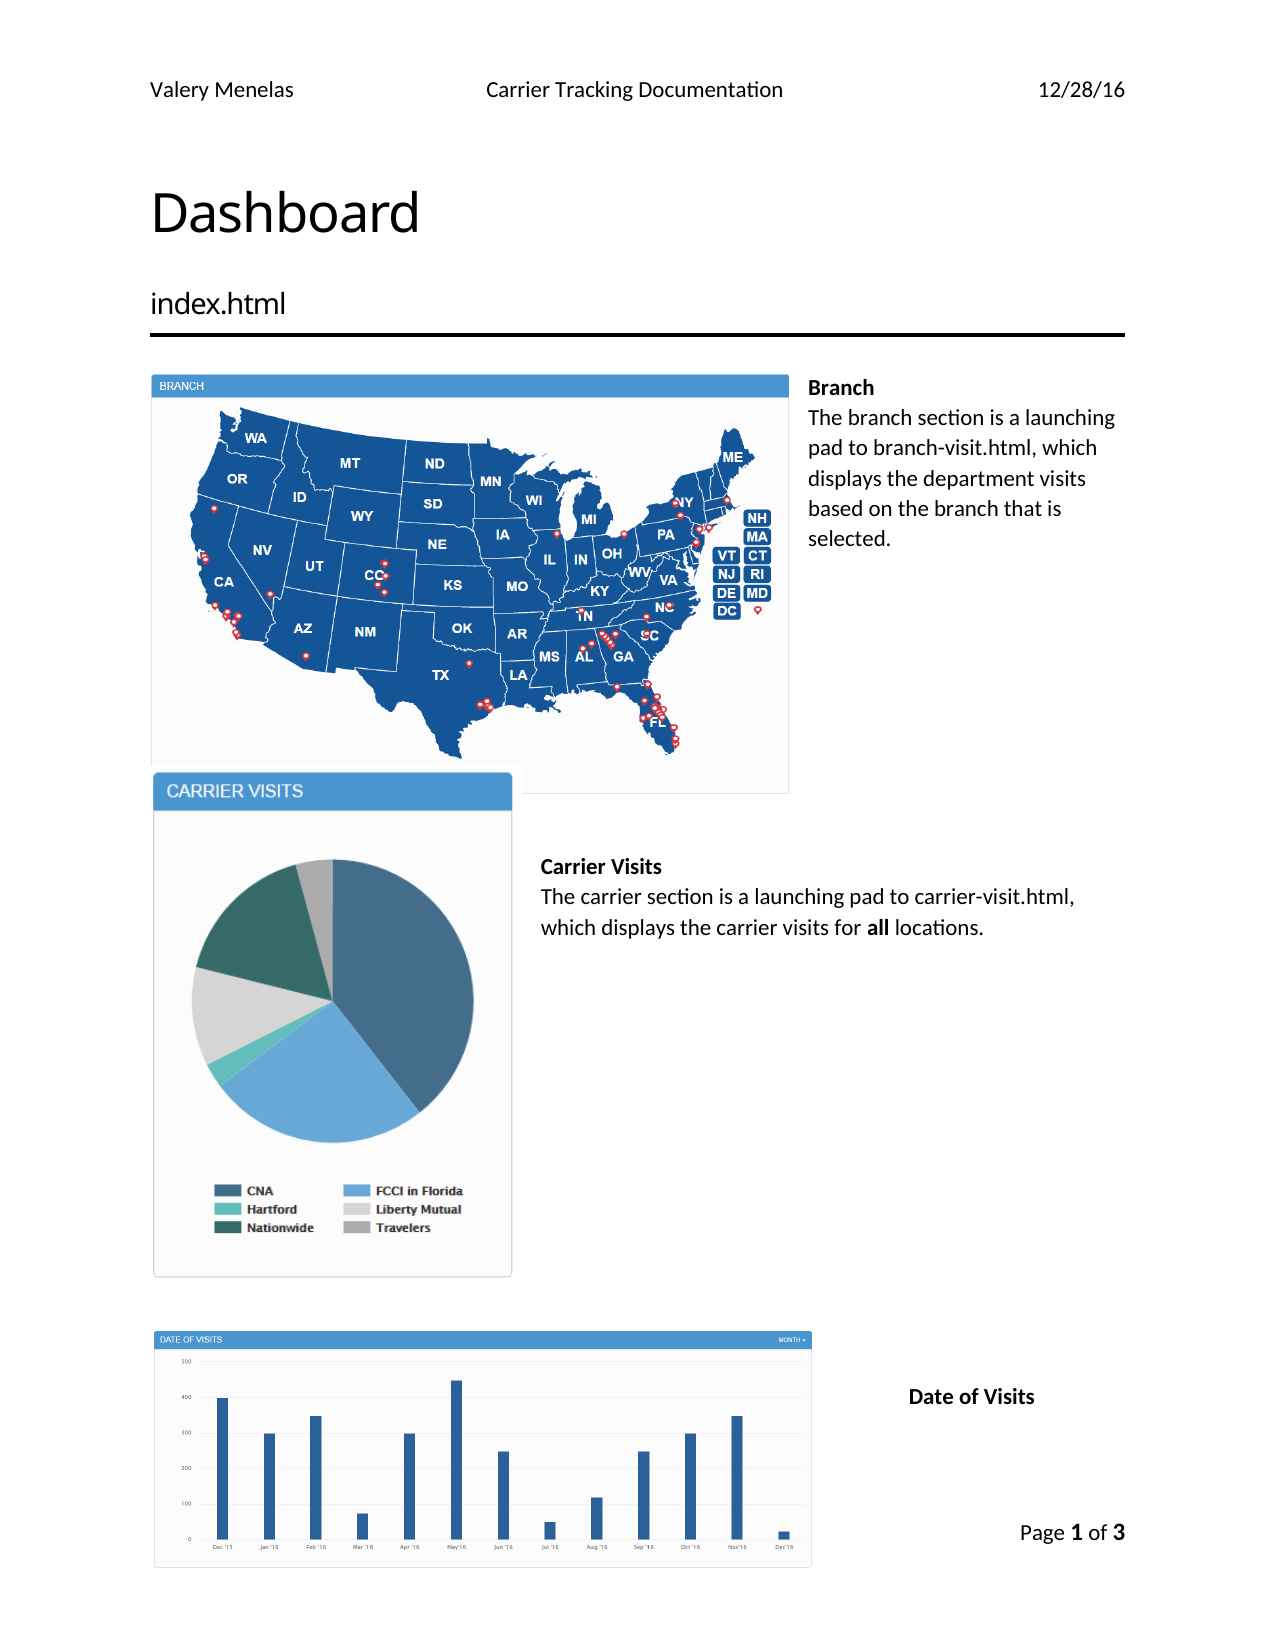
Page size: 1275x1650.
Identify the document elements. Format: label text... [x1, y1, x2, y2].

picture [148, 373, 789, 1284]
subtitle Dashboard index.html [150, 175, 1125, 333]
list Date of Visits [815, 1382, 1125, 1411]
text Branch The branch section is a launching pad to branch-visit.html, which displays the department visits based on the branch that is selected. [150, 343, 1125, 552]
picture [150, 1328, 815, 1571]
text Carrier Visits The carrier section is a launching pad to carrier-visit.html, which displays the carrier visits for all locations. [522, 852, 1125, 941]
